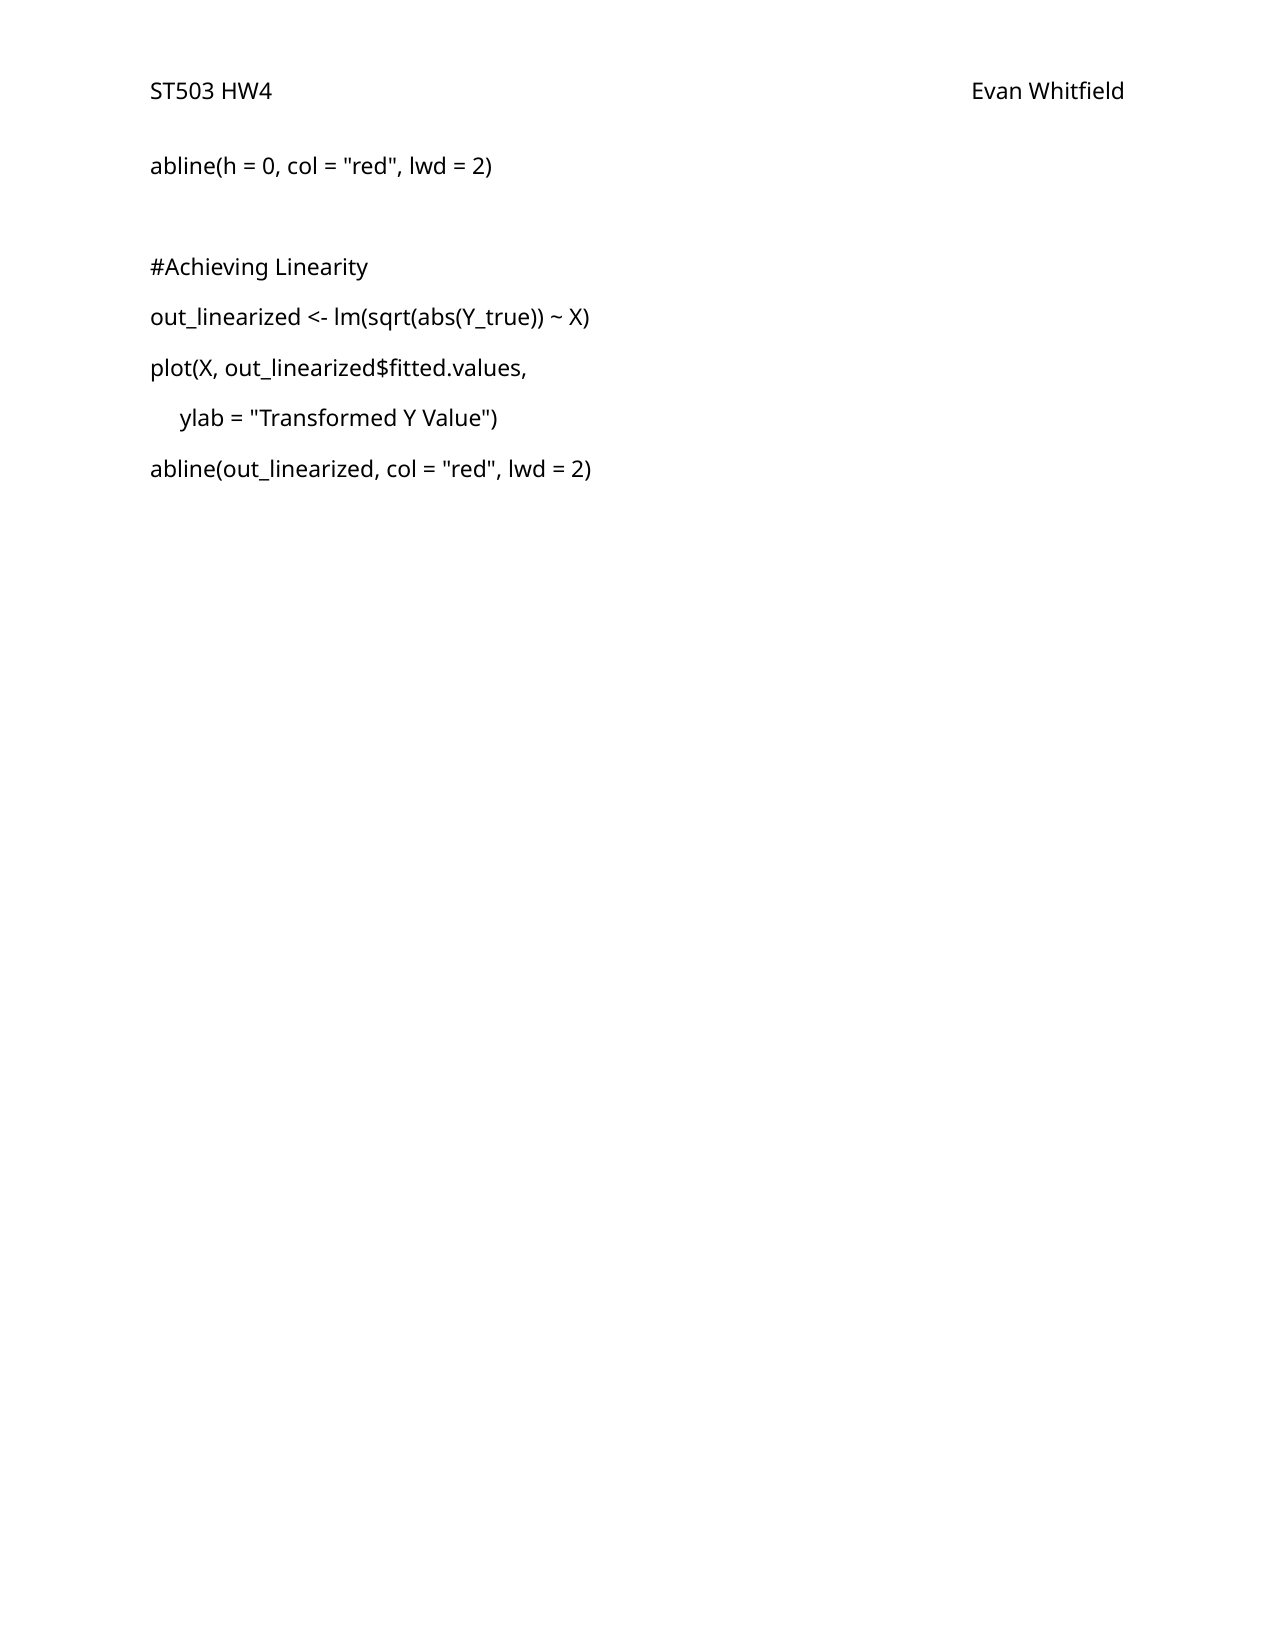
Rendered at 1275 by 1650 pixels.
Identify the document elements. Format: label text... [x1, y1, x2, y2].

text #Achieving Linearity [150, 251, 1125, 282]
text ylab = "Transformed Y Value") [150, 402, 1125, 433]
text out_linearized <- lm(sqrt(abs(Y_true)) ~ X) [150, 301, 1125, 332]
text plot(X, out_linearized$fitted.values, [150, 352, 1125, 383]
text abline(h = 0, col = "red", lwd = 2) [150, 150, 1125, 181]
text abline(out_linearized, col = "red", lwd = 2) [150, 452, 1125, 484]
